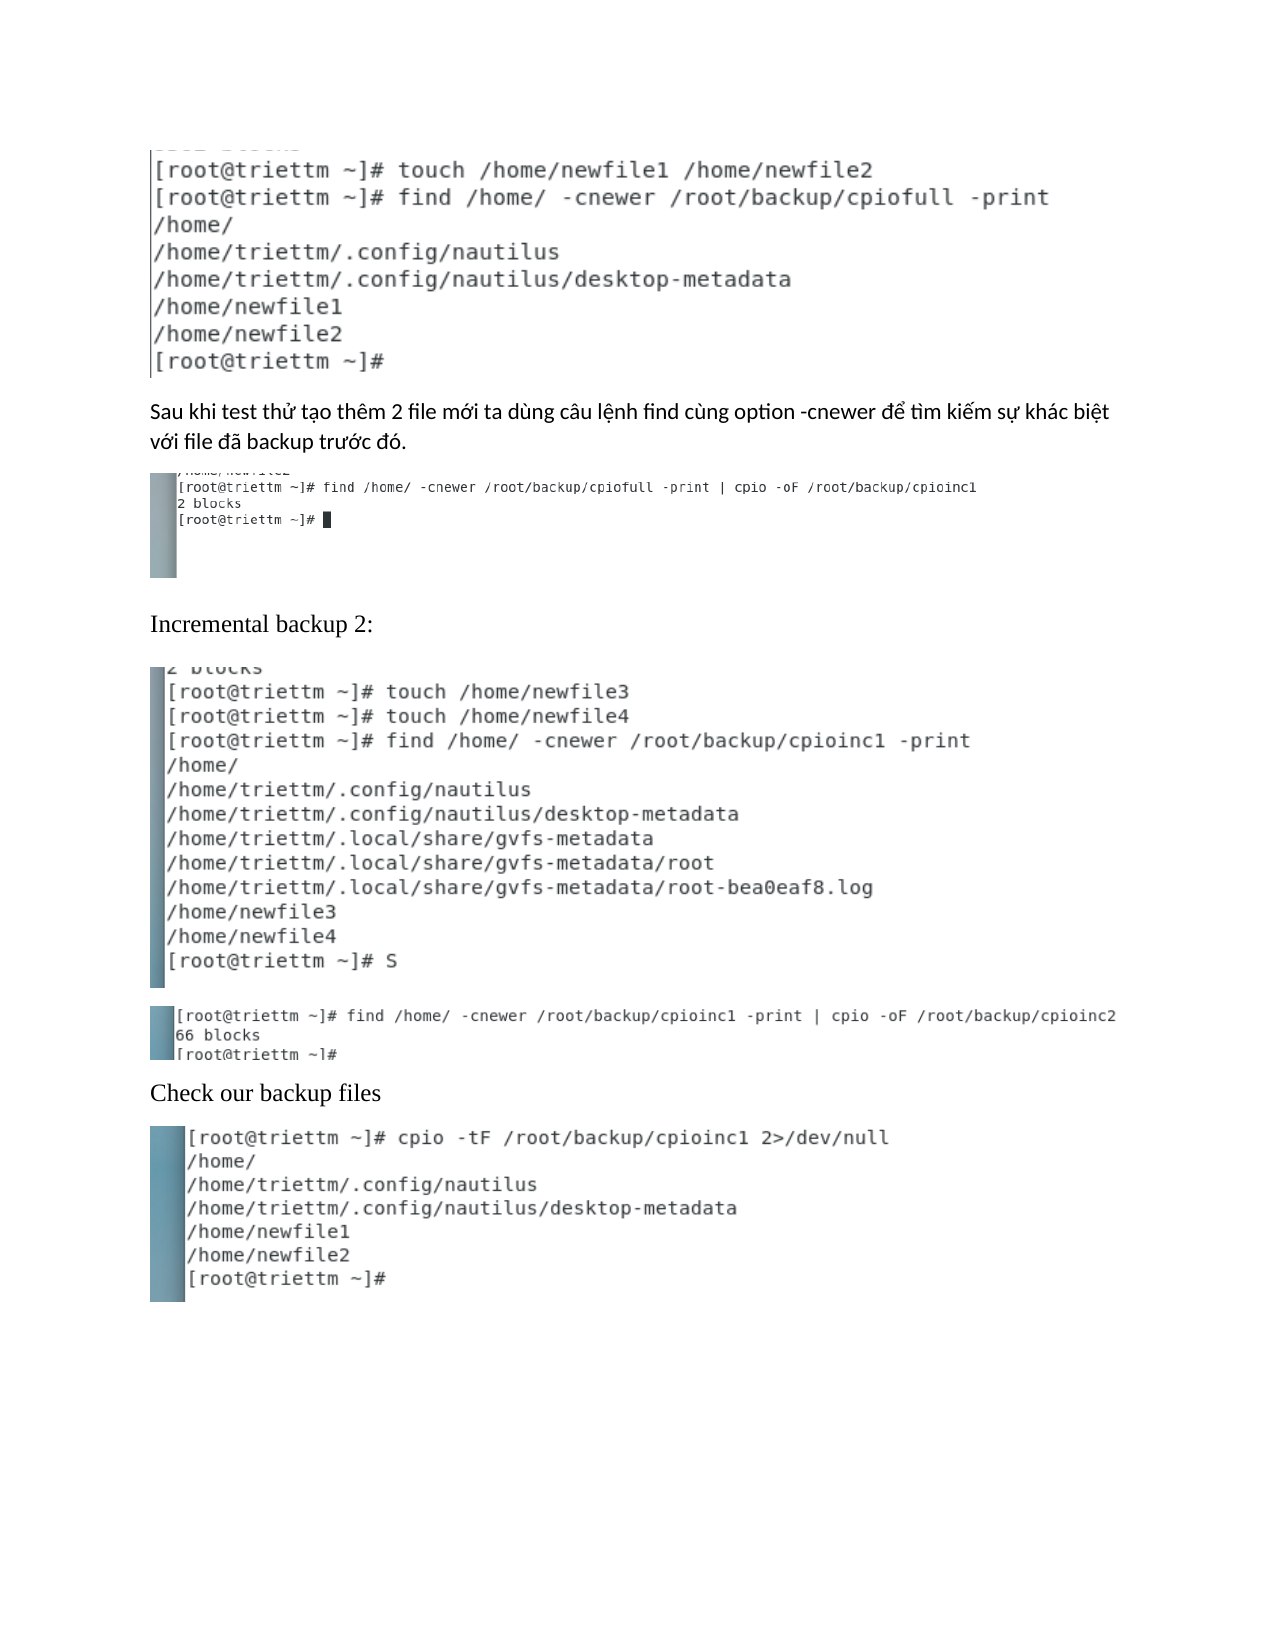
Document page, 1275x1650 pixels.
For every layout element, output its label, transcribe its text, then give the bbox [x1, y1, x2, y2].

picture [150, 150, 1125, 378]
text Check our backup files [150, 1078, 1125, 1107]
text Sau khi test thử tạo thêm 2 file mới ta dùng câu lệnh find cùng option -cnewer để tìm kiếm sự khác biệt với file đã backup trước đó. [150, 397, 1125, 455]
picture [150, 473, 1125, 578]
picture [150, 667, 1125, 988]
text Incremental backup 2: [150, 609, 1125, 638]
picture [150, 1006, 1125, 1060]
picture [150, 1126, 1125, 1302]
